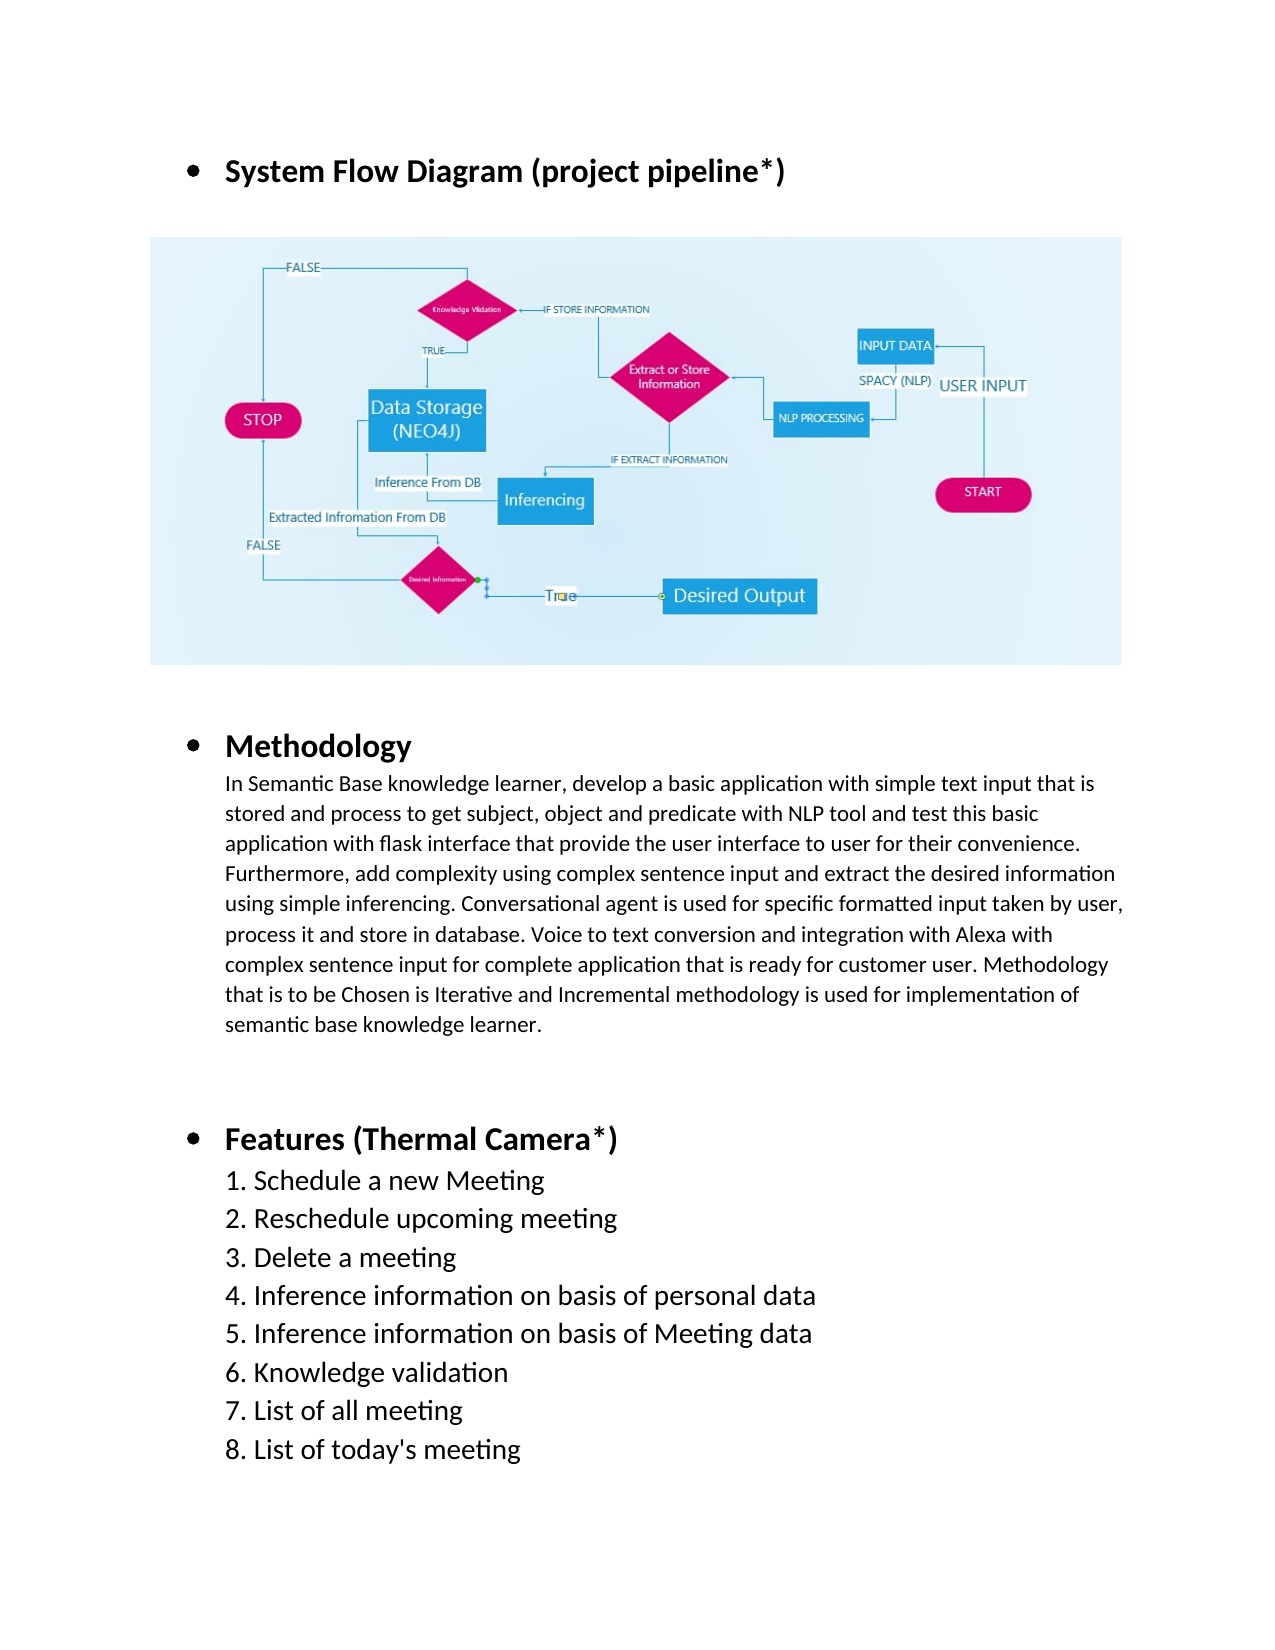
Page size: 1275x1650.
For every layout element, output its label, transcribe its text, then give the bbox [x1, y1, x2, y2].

list 2. Reschedule upcoming meeting [225, 1200, 1125, 1236]
list In Semantic Base knowledge learner, develop a basic application with simple text input that is stored and process to get subject, object and predicate with NLP tool and test this basic application with flask interface that provide the user interface to user for their convenience. Furthermore, add complexity using complex sentence input and extract the desired information using simple inferencing. Conversational agent is used for specific formatted input taken by user, process it and store in database. Voice to text conversion and integration with Alexa with complex sentence input for complete application that is ready for customer user. Methodology that is to be Chosen is Iterative and Incremental methodology is used for implementation of semantic base knowledge learner. [225, 769, 1125, 1038]
list 6. Knowledge validation [225, 1354, 1125, 1389]
list 5. Inference information on basis of Meeting data [225, 1316, 1125, 1351]
list 3. Delete a meeting [225, 1239, 1125, 1274]
list 7. List of all meeting [225, 1392, 1125, 1428]
list 4. Inference information on basis of personal data [225, 1277, 1125, 1313]
list Methodology [187, 725, 1125, 765]
picture [150, 237, 1122, 665]
list 8. List of today's meeting [225, 1431, 1125, 1466]
list 1. Schedule a new Meeting [225, 1162, 1125, 1197]
list Features (Thermal Camera*) [187, 1118, 1125, 1158]
list System Flow Diagram (project pipeline*) [187, 150, 1125, 191]
